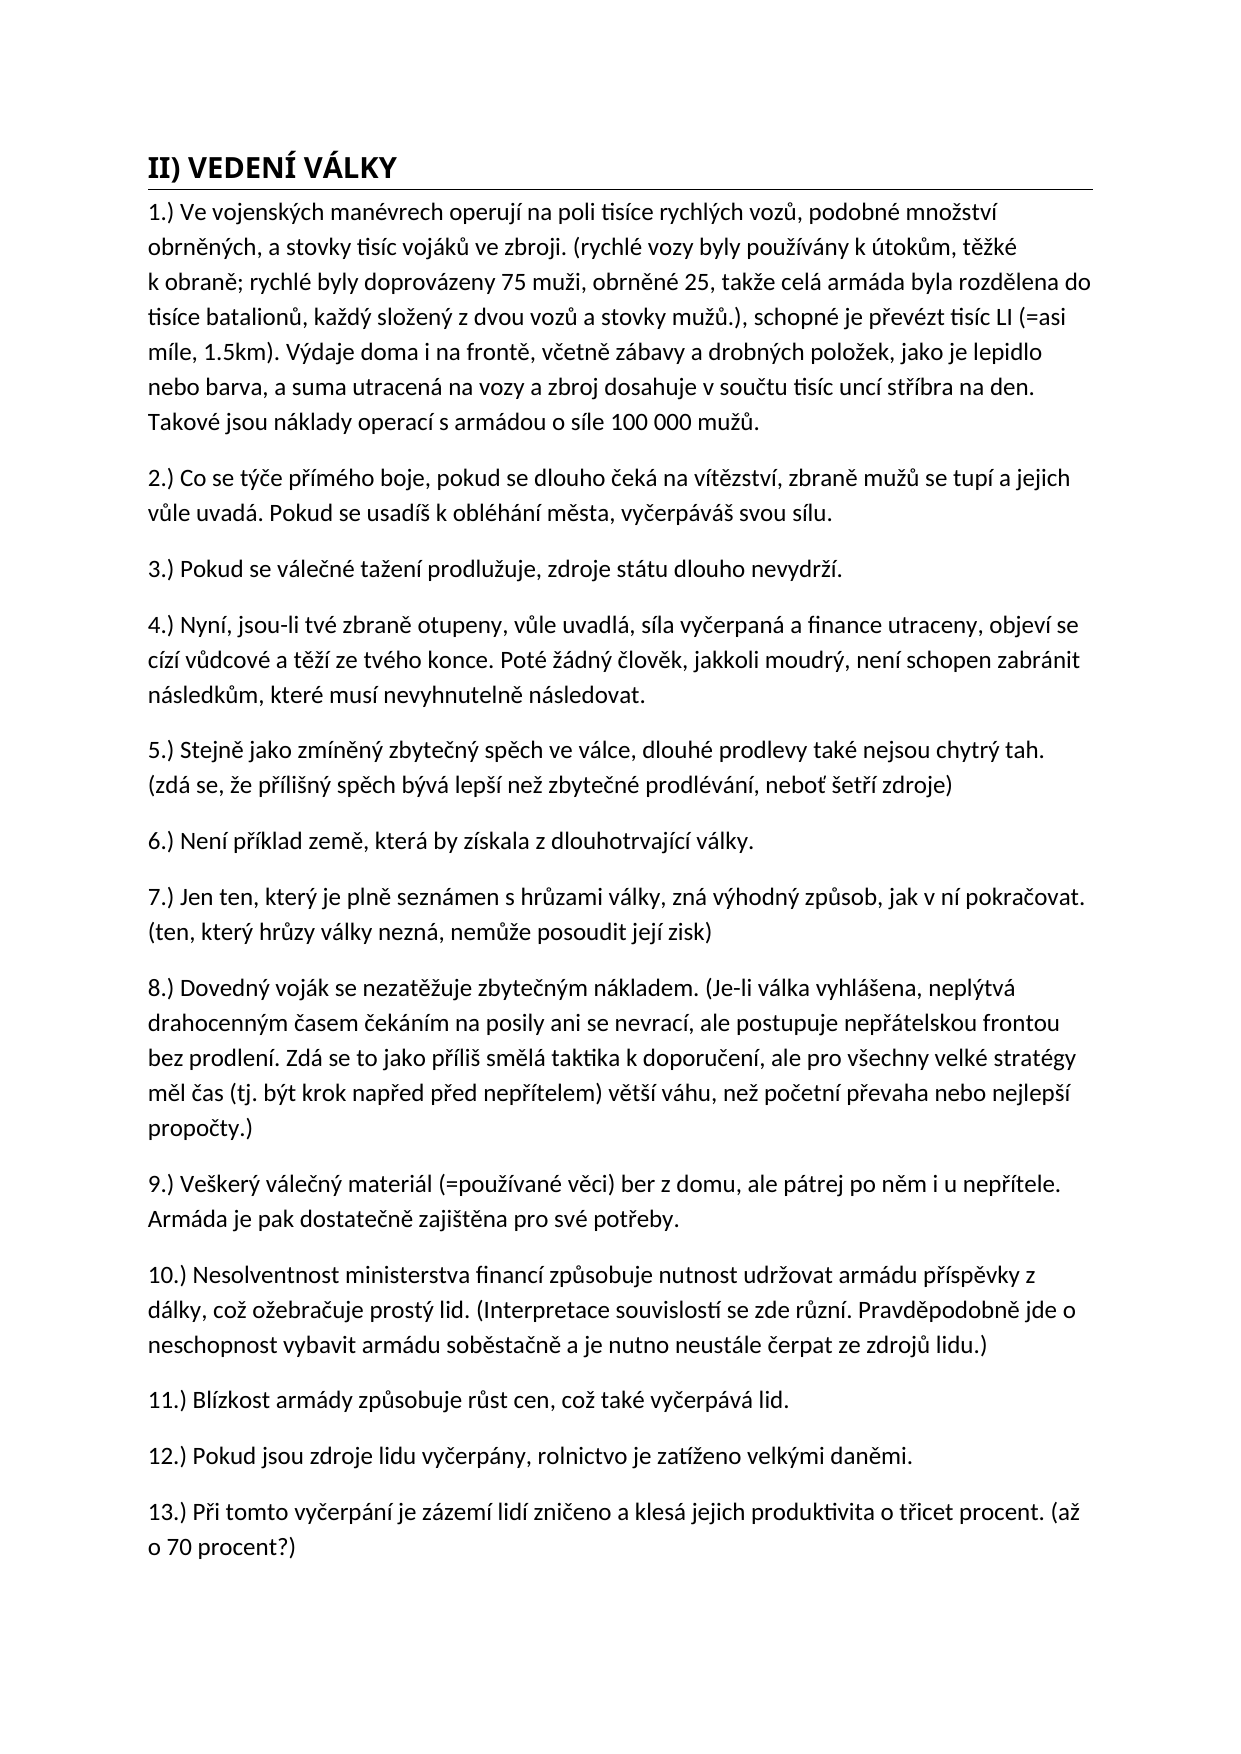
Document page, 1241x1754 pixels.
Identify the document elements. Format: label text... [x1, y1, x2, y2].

text 9.) Veškerý válečný materiál (=používané věci) ber z domu, ale pátrej po něm i u nepřítele. Armáda je pak dostatečně zajištěna pro své potřeby. [148, 1168, 1093, 1233]
text 4.) Nyní, jsou-li tvé zbraně otupeny, vůle uvadlá, síla vyčerpaná a finance utraceny, objeví se cízí vůdcové a těží ze tvého konce. Poté žádný člověk, jakkoli moudrý, není schopen zabránit následkům, které musí nevyhnutelně následovat. [148, 609, 1093, 709]
text 11.) Blízkost armády způsobuje růst cen, což také vyčerpává lid. [148, 1385, 1093, 1415]
text 6.) Není příklad země, která by získala z dlouhotrvající války. [148, 826, 1093, 856]
text 8.) Dovedný voják se nezatěžuje zbytečným nákladem. (Je-li válka vyhlášena, neplýtvá drahocenným časem čekáním na posily ani se nevrací, ale postupuje nepřátelskou frontou bez prodlení. Zdá se to jako příliš smělá taktika k doporučení, ale pro všechny velké stratégy měl čas (tj. být krok napřed před nepřítelem) větší váhu, než početní převaha nebo nejlepší propočty.) [148, 972, 1093, 1143]
text 10.) Nesolventnost ministerstva financí způsobuje nutnost udržovat armádu příspěvky z dálky, což ožebračuje prostý lid. (Interpretace souvislostí se zde různí. Pravděpodobně jde o neschopnost vybavit armádu soběstačně a je nutno neustále čerpat ze zdrojů lidu.) [148, 1259, 1093, 1359]
subtitle II) VEDENÍ VÁLKY [148, 148, 1093, 189]
text 13.) Při tomto vyčerpání je zázemí lidí zničeno a klesá jejich produktivita o třicet procent. (až o 70 procent?) [148, 1496, 1093, 1562]
text 7.) Jen ten, který je plně seznámen s hrůzami války, zná výhodný způsob, jak v ní pokračovat. (ten, který hrůzy války nezná, nemůže posoudit její zisk) [148, 881, 1093, 947]
text 1.) Ve vojenských manévrech operují na poli tisíce rychlých vozů, podobné množství obrněných, a stovky tisíc vojáků ve zbroji. (rychlé vozy byly používány k útokům, těžké k obraně; rychlé byly doprovázeny 75 muži, obrněné 25, takže celá armáda byla rozdělena do tisíce batalionů, každý složený z dvou vozů a stovky mužů.), schopné je převézt tisíc LI (=asi míle, 1.5km). Výdaje doma i na frontě, včetně zábavy a drobných položek, jako je lepidlo nebo barva, a suma utracená na vozy a zbroj dosahuje v součtu tisíc uncí stříbra na den. Takové jsou náklady operací s armádou o síle 100 000 mužů. [148, 196, 1093, 437]
text 12.) Pokud jsou zdroje lidu vyčerpány, rolnictvo je zatíženo velkými daněmi. [148, 1441, 1093, 1471]
text 3.) Pokud se válečné tažení prodlužuje, zdroje státu dlouho nevydrží. [148, 553, 1093, 583]
text 2.) Co se týče přímého boje, pokud se dlouho čeká na vítězství, zbraně mužů se tupí a jejich vůle uvadá. Pokud se usadíš k obléhání města, vyčerpáváš svou sílu. [148, 462, 1093, 528]
text 5.) Stejně jako zmíněný zbytečný spěch ve válce, dlouhé prodlevy také nejsou chytrý tah. (zdá se, že přílišný spěch bývá lepší než zbytečné prodlévání, neboť šetří zdroje) [148, 735, 1093, 800]
